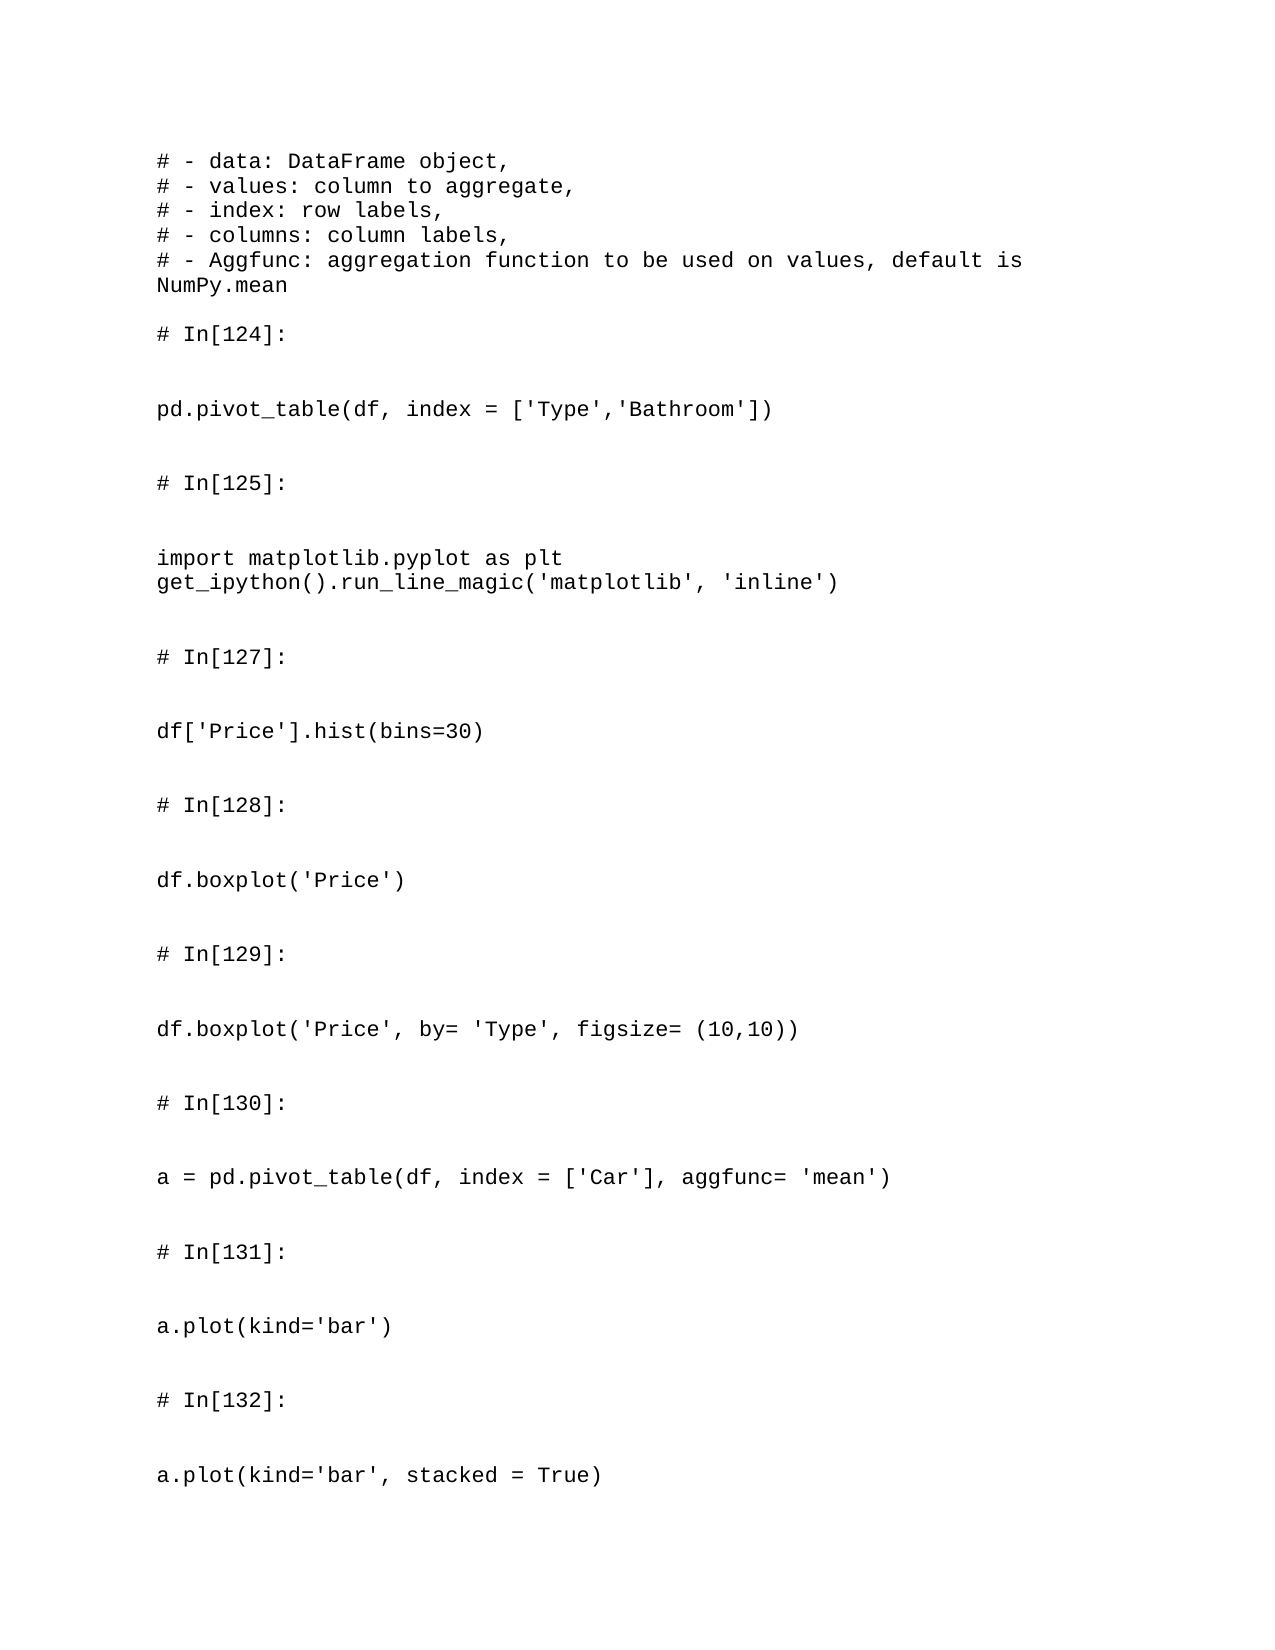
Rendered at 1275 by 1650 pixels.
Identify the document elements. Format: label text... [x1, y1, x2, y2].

text # In[132]: [156, 1389, 1118, 1414]
text # - columns: column labels, [156, 224, 1118, 249]
text # In[124]: [156, 323, 1118, 348]
text # In[131]: [156, 1241, 1118, 1266]
text # - data: DataFrame object, [156, 150, 1118, 175]
text # - values: column to aggregate, [156, 175, 1118, 199]
text df['Price'].hist(bins=30) [156, 720, 1118, 745]
text # In[130]: [156, 1092, 1118, 1117]
text a.plot(kind='bar', stacked = True) [156, 1464, 1118, 1489]
text a.plot(kind='bar') [156, 1315, 1118, 1340]
text df.boxplot('Price') [156, 869, 1118, 894]
text # - Aggfunc: aggregation function to be used on values, default is NumPy.mean [156, 249, 1118, 299]
text a = pd.pivot_table(df, index = ['Car'], aggfunc= 'mean') [156, 1166, 1118, 1191]
text # In[127]: [156, 646, 1118, 671]
text # In[125]: [156, 472, 1118, 497]
text pd.pivot_table(df, index = ['Type','Bathroom']) [156, 398, 1118, 423]
text # In[129]: [156, 943, 1118, 968]
text # In[128]: [156, 794, 1118, 819]
text # - index: row labels, [156, 199, 1118, 224]
text import matplotlib.pyplot as plt [156, 547, 1118, 571]
text df.boxplot('Price', by= 'Type', figsize= (10,10)) [156, 1018, 1118, 1042]
text get_ipython().run_line_magic('matplotlib', 'inline') [156, 571, 1118, 596]
